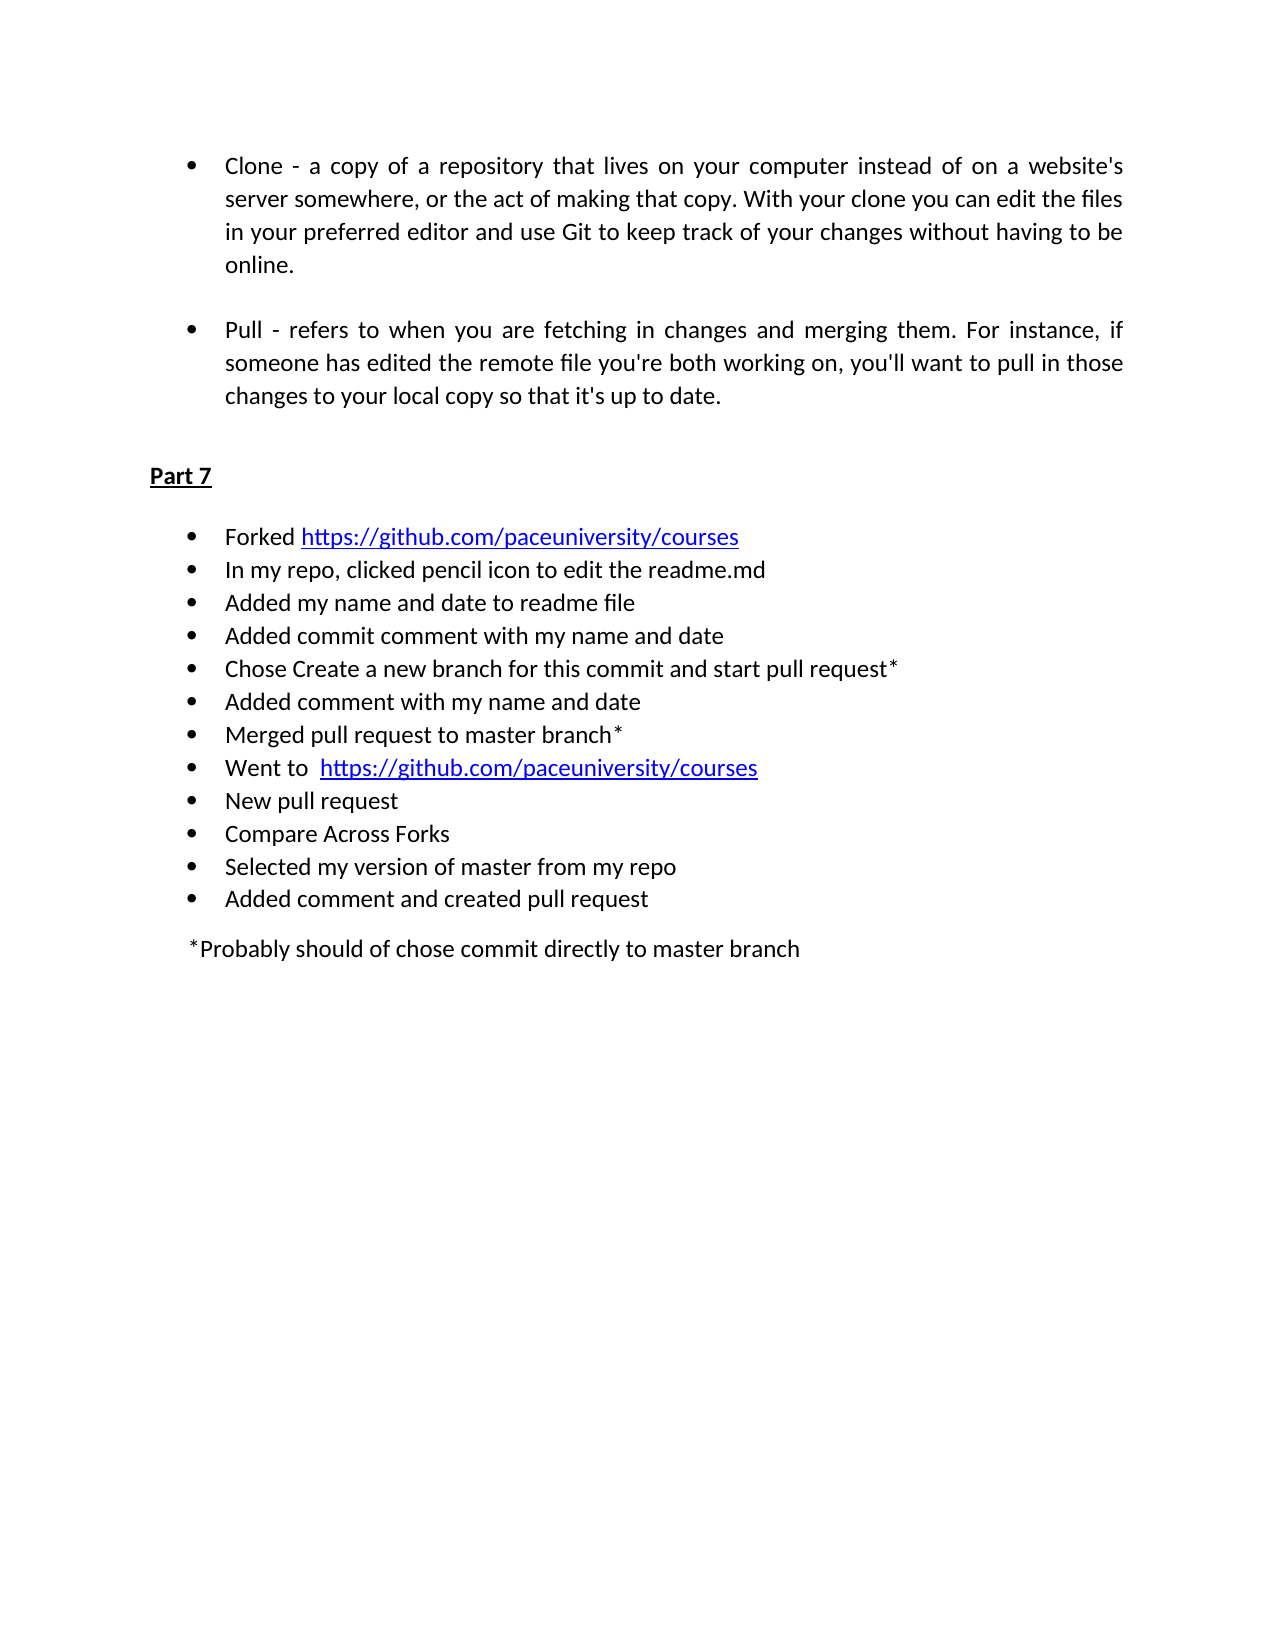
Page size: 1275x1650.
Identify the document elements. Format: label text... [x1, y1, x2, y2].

text *Probably should of chose commit directly to master branch [187, 933, 1125, 964]
list Went to https://github.com/paceuniversity/courses [187, 752, 1125, 782]
list Pull - refers to when you are fetching in changes and merging them. For instance, if someone has edited the remote file you're both working on, you'll want to pull in those changes to your local copy so that it's up to date. [187, 314, 1125, 411]
list Forked https://github.com/paceuniversity/courses [187, 522, 1125, 552]
list Added comment and created pull request [187, 884, 1125, 914]
text Part 7 [150, 461, 1125, 491]
list Merged pull request to master branch* [187, 719, 1125, 749]
list Selected my version of master from my repo [187, 851, 1125, 881]
list In my repo, clicked pencil icon to edit the readme.md [187, 554, 1125, 585]
list Added my name and date to readme file [187, 587, 1125, 618]
list Compare Across Forks [187, 818, 1125, 848]
list Chose Create a new branch for this commit and start pull request* [187, 653, 1125, 684]
list Added comment with my name and date [187, 686, 1125, 717]
list New pull request [187, 785, 1125, 815]
list Added commit comment with my name and date [187, 620, 1125, 651]
list Clone - a copy of a repository that lives on your computer instead of on a website's server somewhere, or the act of making that copy. With your clone you can edit the files in your preferred editor and use Git to keep track of your changes without having to be online. [187, 150, 1125, 279]
